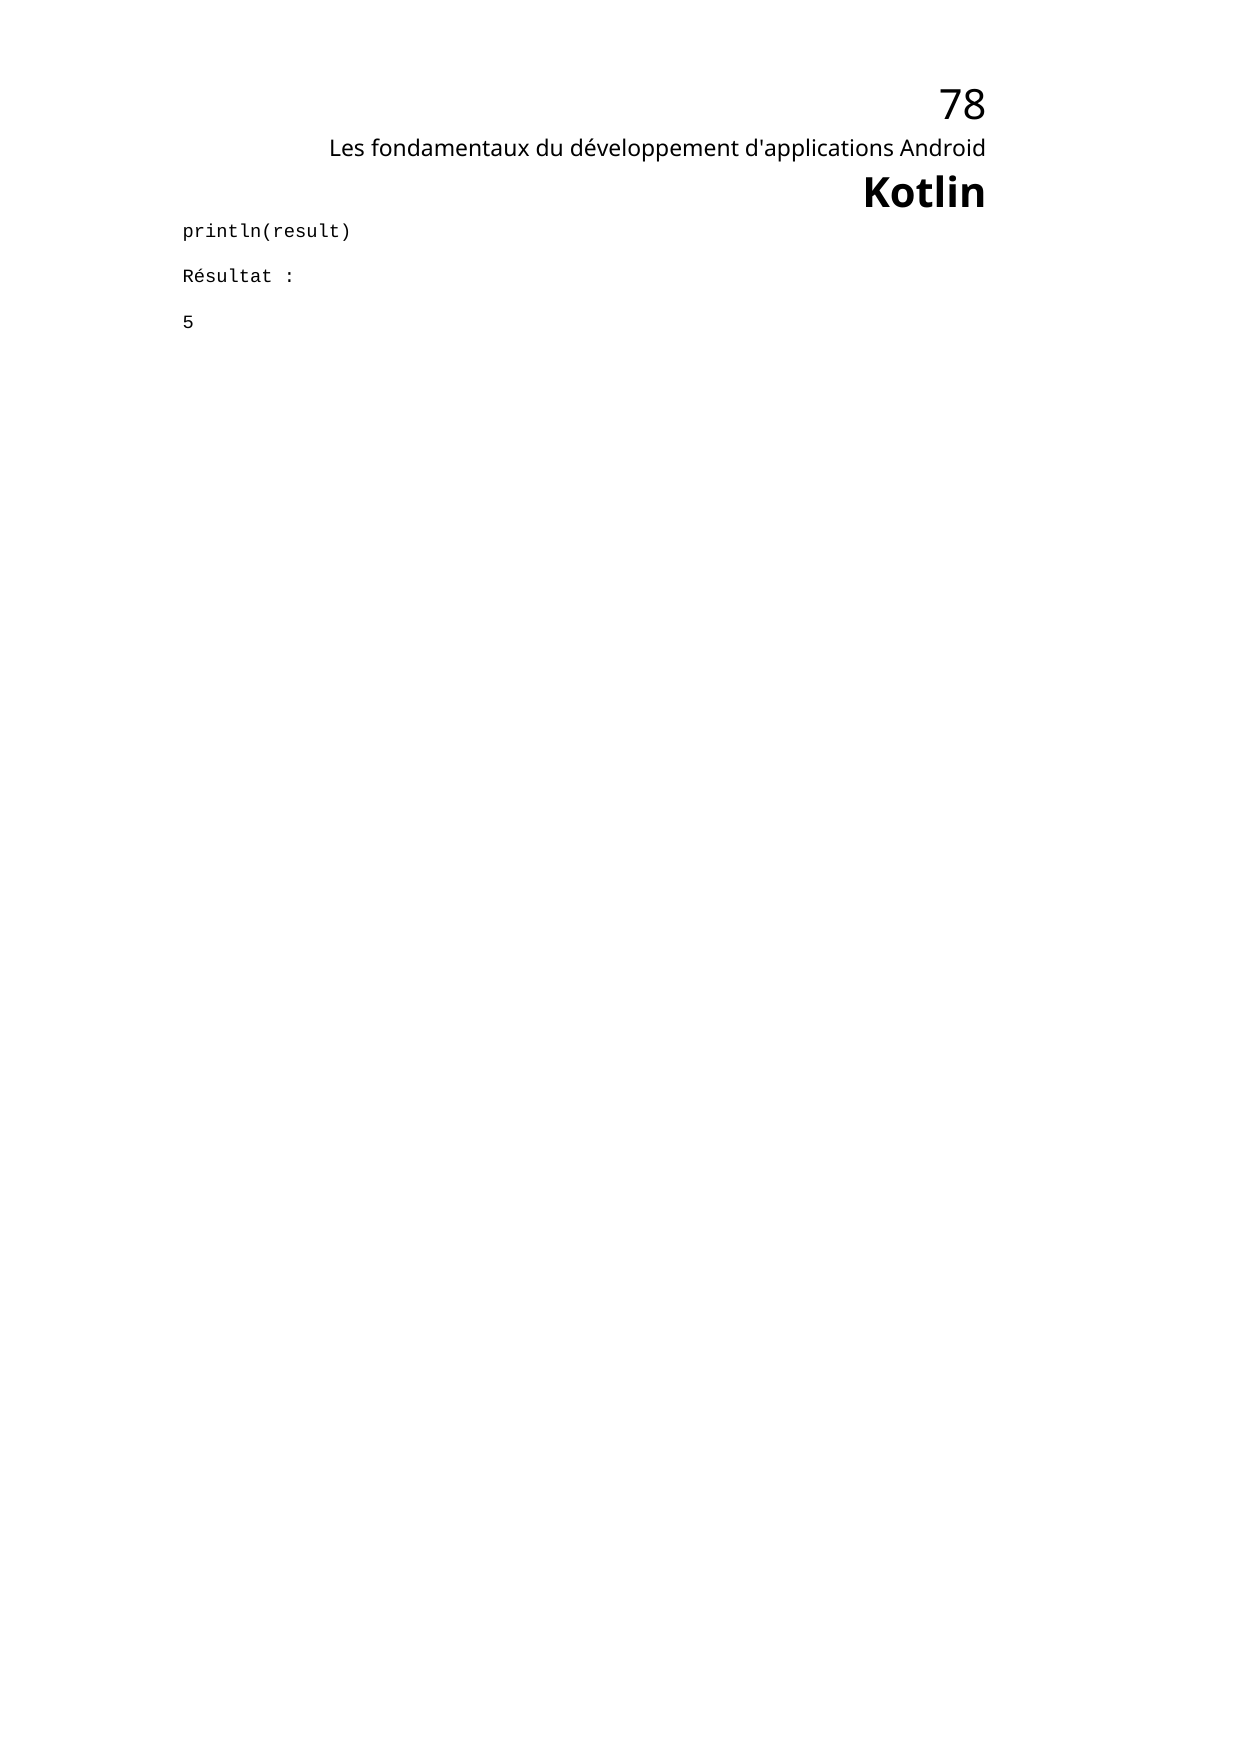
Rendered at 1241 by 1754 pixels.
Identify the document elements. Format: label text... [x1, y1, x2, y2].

text val list = listOf(5,10,15,20) val result = list.first() println(result) Résultat : 5 [182, 220, 986, 334]
